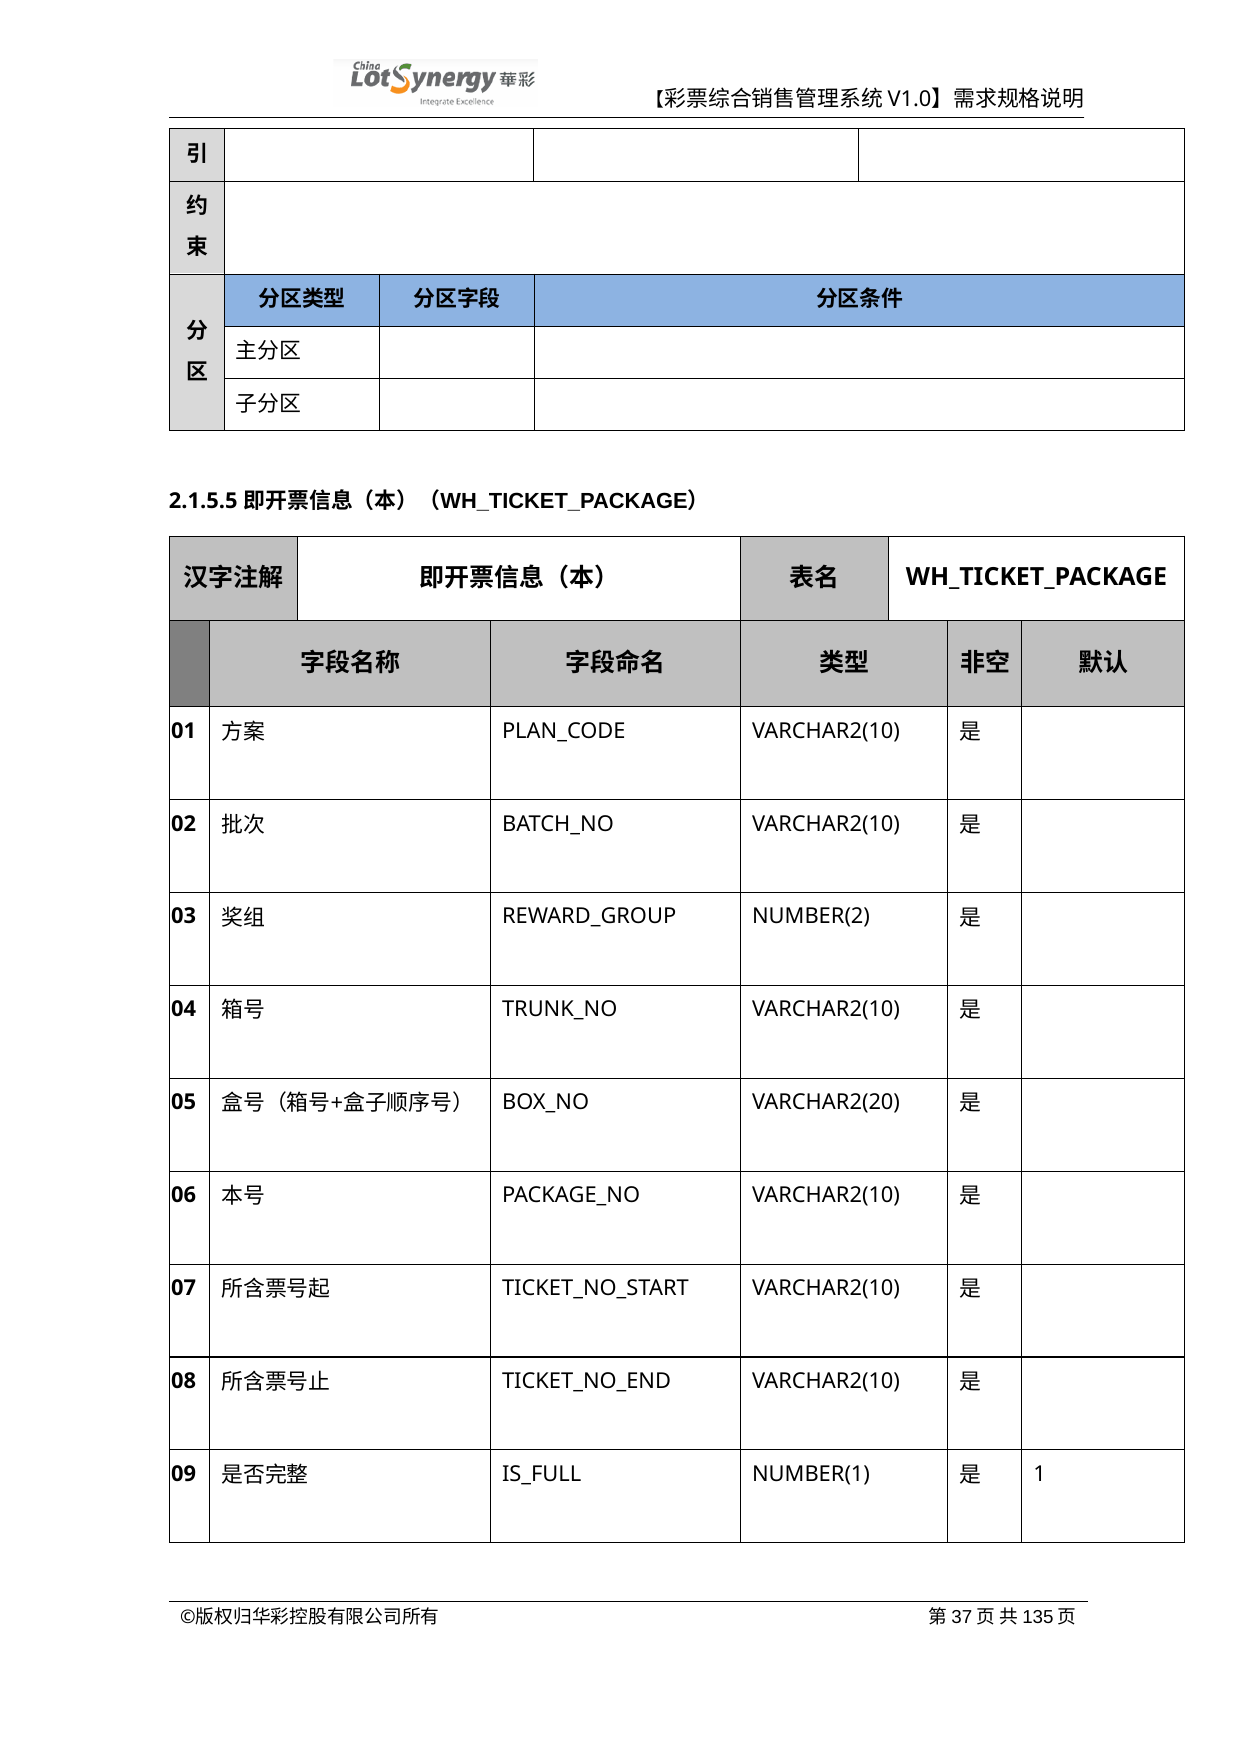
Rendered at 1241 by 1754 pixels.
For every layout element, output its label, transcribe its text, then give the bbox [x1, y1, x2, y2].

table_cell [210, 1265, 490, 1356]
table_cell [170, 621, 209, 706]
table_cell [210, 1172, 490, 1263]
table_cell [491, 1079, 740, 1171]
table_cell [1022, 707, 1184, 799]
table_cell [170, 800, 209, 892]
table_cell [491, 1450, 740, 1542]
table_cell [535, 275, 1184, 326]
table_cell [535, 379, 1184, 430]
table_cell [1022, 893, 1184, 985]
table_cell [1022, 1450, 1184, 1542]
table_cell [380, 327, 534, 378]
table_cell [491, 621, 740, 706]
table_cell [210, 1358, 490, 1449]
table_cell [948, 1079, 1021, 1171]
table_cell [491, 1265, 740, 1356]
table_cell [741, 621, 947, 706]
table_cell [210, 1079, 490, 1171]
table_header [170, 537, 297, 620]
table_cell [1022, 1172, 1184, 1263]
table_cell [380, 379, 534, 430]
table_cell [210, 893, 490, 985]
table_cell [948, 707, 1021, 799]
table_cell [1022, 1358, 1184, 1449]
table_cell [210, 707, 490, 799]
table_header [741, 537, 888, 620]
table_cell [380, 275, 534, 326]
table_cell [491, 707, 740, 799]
picture [333, 59, 538, 107]
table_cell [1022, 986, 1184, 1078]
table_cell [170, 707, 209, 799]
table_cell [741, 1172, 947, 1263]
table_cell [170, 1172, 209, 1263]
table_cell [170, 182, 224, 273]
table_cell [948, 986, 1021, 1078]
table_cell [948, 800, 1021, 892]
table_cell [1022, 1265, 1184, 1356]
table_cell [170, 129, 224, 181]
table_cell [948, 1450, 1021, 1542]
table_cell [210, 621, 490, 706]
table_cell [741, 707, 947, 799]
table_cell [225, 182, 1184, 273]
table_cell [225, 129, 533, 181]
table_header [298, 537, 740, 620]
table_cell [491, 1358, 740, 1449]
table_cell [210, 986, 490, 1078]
subtitle 即开票信息（本）（WH_TICKET_PACKAGE） [169, 483, 1087, 515]
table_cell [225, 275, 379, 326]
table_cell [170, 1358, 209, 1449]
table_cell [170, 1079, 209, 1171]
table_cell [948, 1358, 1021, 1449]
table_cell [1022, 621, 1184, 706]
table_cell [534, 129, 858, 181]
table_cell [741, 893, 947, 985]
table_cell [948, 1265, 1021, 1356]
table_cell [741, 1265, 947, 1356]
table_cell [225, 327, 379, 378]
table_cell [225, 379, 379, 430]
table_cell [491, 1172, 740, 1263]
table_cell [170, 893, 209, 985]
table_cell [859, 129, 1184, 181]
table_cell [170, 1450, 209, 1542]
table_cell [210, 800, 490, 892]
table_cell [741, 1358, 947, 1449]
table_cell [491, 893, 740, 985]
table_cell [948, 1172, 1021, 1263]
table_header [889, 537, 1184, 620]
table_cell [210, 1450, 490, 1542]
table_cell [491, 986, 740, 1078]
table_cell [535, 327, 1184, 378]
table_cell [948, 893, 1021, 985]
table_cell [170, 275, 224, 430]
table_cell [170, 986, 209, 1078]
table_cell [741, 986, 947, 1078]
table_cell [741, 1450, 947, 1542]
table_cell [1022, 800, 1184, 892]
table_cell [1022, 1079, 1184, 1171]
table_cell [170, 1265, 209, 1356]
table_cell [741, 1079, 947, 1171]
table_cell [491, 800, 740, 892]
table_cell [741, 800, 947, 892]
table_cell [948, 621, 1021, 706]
